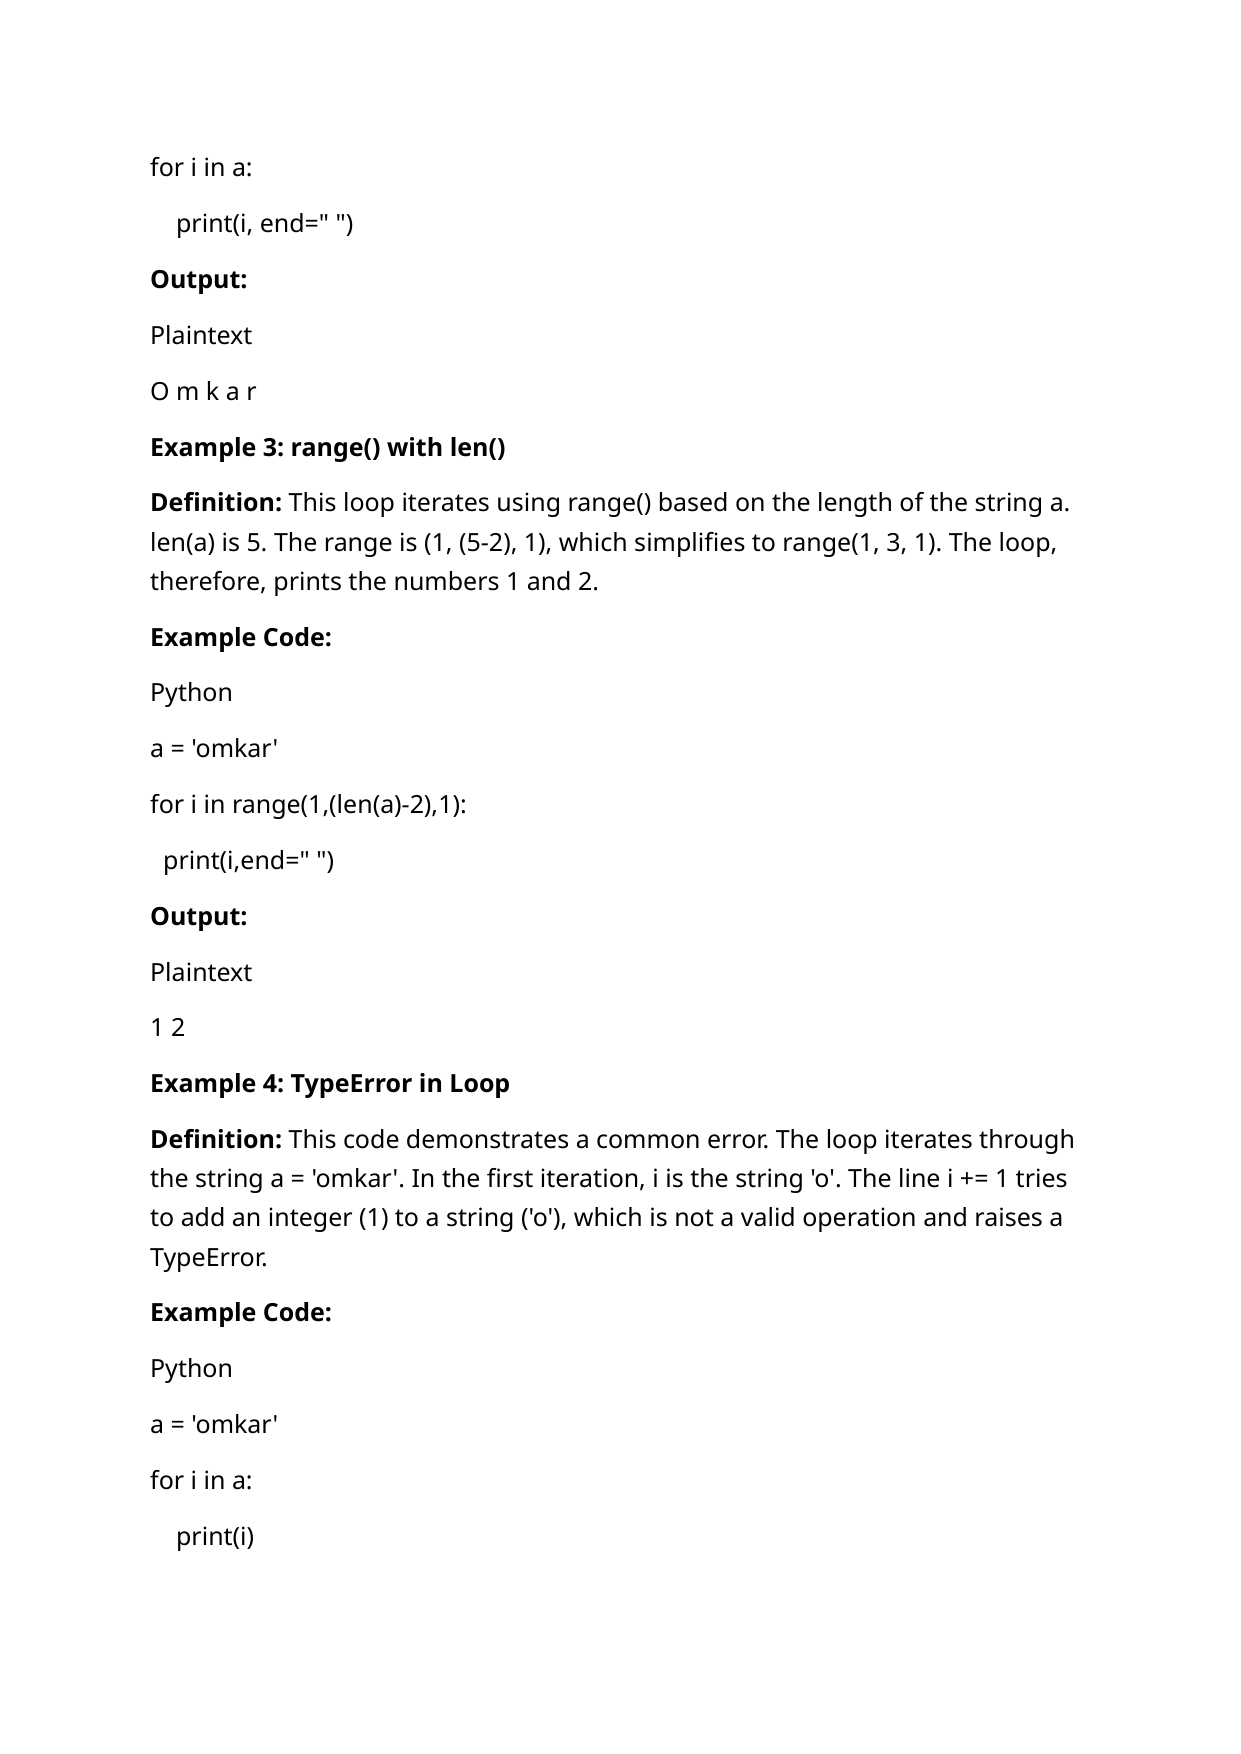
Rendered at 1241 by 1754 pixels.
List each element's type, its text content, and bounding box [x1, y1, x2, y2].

text O m k a r [150, 373, 1090, 407]
text for i in a: [150, 150, 1090, 184]
text print(i,end=" ") [150, 842, 1090, 877]
text a = 'omkar' [150, 731, 1090, 765]
text Python [150, 675, 1090, 709]
text Definition: This loop iterates using range() based on the length of the string a. len(a) is 5. The range is (1, (5-2), 1), which simplifies to range(1, 3, 1). The loop, therefore, prints the numbers 1 and 2. [150, 485, 1090, 597]
text Example Code: [150, 619, 1090, 653]
text for i in range(1,(len(a)-2),1): [150, 787, 1090, 821]
text Example 4: TypeError in Loop [150, 1066, 1090, 1100]
text a = 'omkar' [150, 1407, 1090, 1441]
text Plaintext [150, 317, 1090, 352]
text Output: [150, 898, 1090, 932]
text Python [150, 1351, 1090, 1385]
text print(i) [150, 1518, 1090, 1552]
text print(i, end=" ") [150, 206, 1090, 240]
text 1 2 [150, 1010, 1090, 1044]
text Example Code: [150, 1295, 1090, 1329]
text Definition: This code demonstrates a common error. The loop iterates through the string a = 'omkar'. In the first iteration, i is the string 'o'. The line i += 1 tries to add an integer (1) to a string ('o'), which is not a valid operation and raises a TypeError. [150, 1122, 1090, 1273]
text Plaintext [150, 954, 1090, 988]
text for i in a: [150, 1462, 1090, 1497]
text Output: [150, 262, 1090, 296]
text Example 3: range() with len() [150, 429, 1090, 463]
